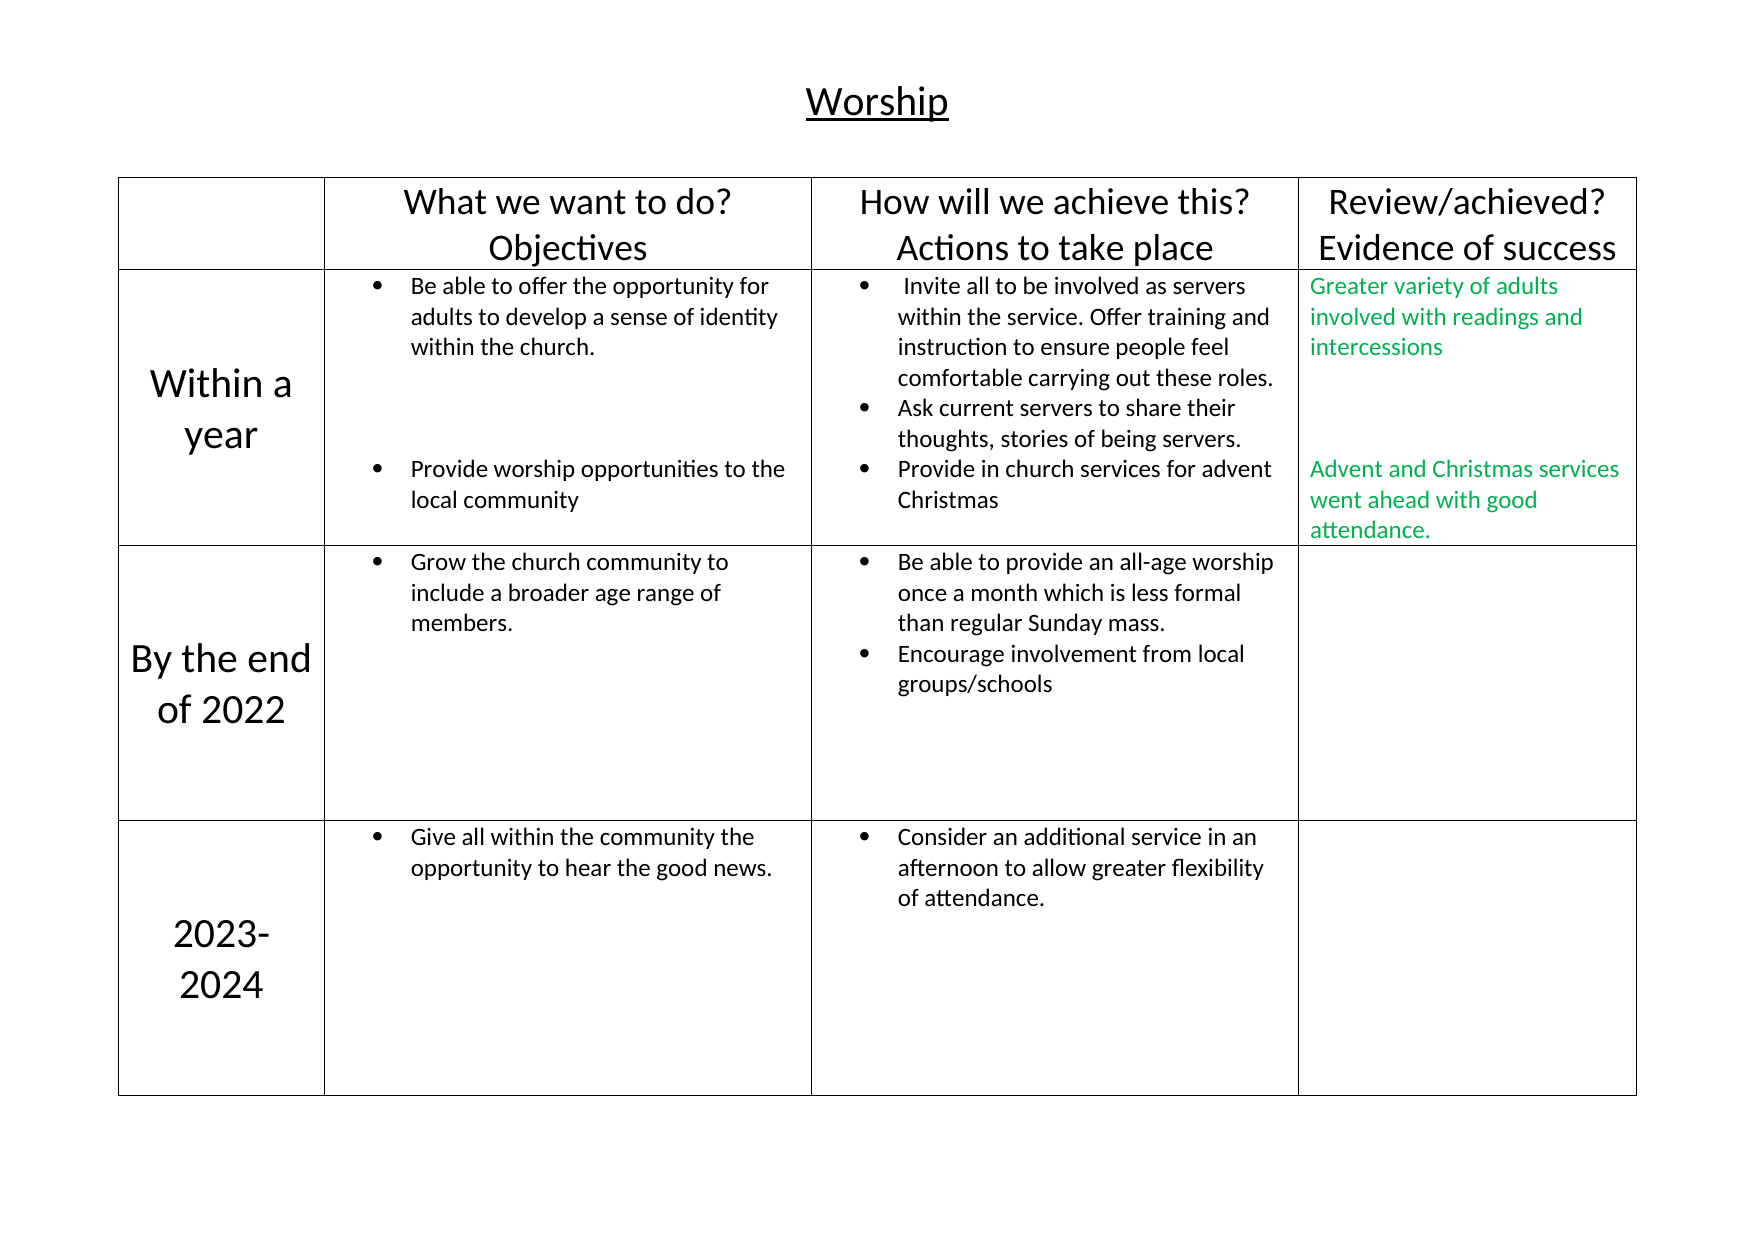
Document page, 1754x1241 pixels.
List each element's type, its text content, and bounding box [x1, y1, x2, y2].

table_cell By the end of 2022 [119, 546, 324, 820]
table_header Review/achieved? Evidence of success [1299, 178, 1636, 269]
text Worship [75, 75, 1679, 126]
table_header How will we achieve this? Actions to take place [812, 178, 1298, 269]
table_cell Greater variety of adults involved with readings and intercessions Advent and Christmas services went ahead with good attendance. [1299, 270, 1636, 545]
table_cell Give all within the community the opportunity to hear the good news. [325, 821, 811, 1095]
table_cell [1299, 821, 1636, 1095]
table_cell Be able to offer the opportunity for adults to develop a sense of identity within the church. Provide worship opportunities to the local community [325, 270, 811, 545]
table_cell Within a year [119, 270, 324, 545]
table_header What we want to do? Objectives [325, 178, 811, 269]
table_header [119, 178, 324, 269]
table_cell Consider an additional service in an afternoon to allow greater flexibility of attendance. [812, 821, 1298, 1095]
table_cell Invite all to be involved as servers within the service. Offer training and instruction to ensure people feel comfortable carrying out these roles. Ask current servers to share their thoughts, stories of being servers. Provide in church services for advent Christmas [812, 270, 1298, 545]
table_cell [1299, 546, 1636, 820]
table_cell Grow the church community to include a broader age range of members. [325, 546, 811, 820]
table_cell Be able to provide an all-age worship once a month which is less formal than regular Sunday mass. Encourage involvement from local groups/schools [812, 546, 1298, 820]
table_cell 2023- 2024 [119, 821, 324, 1095]
